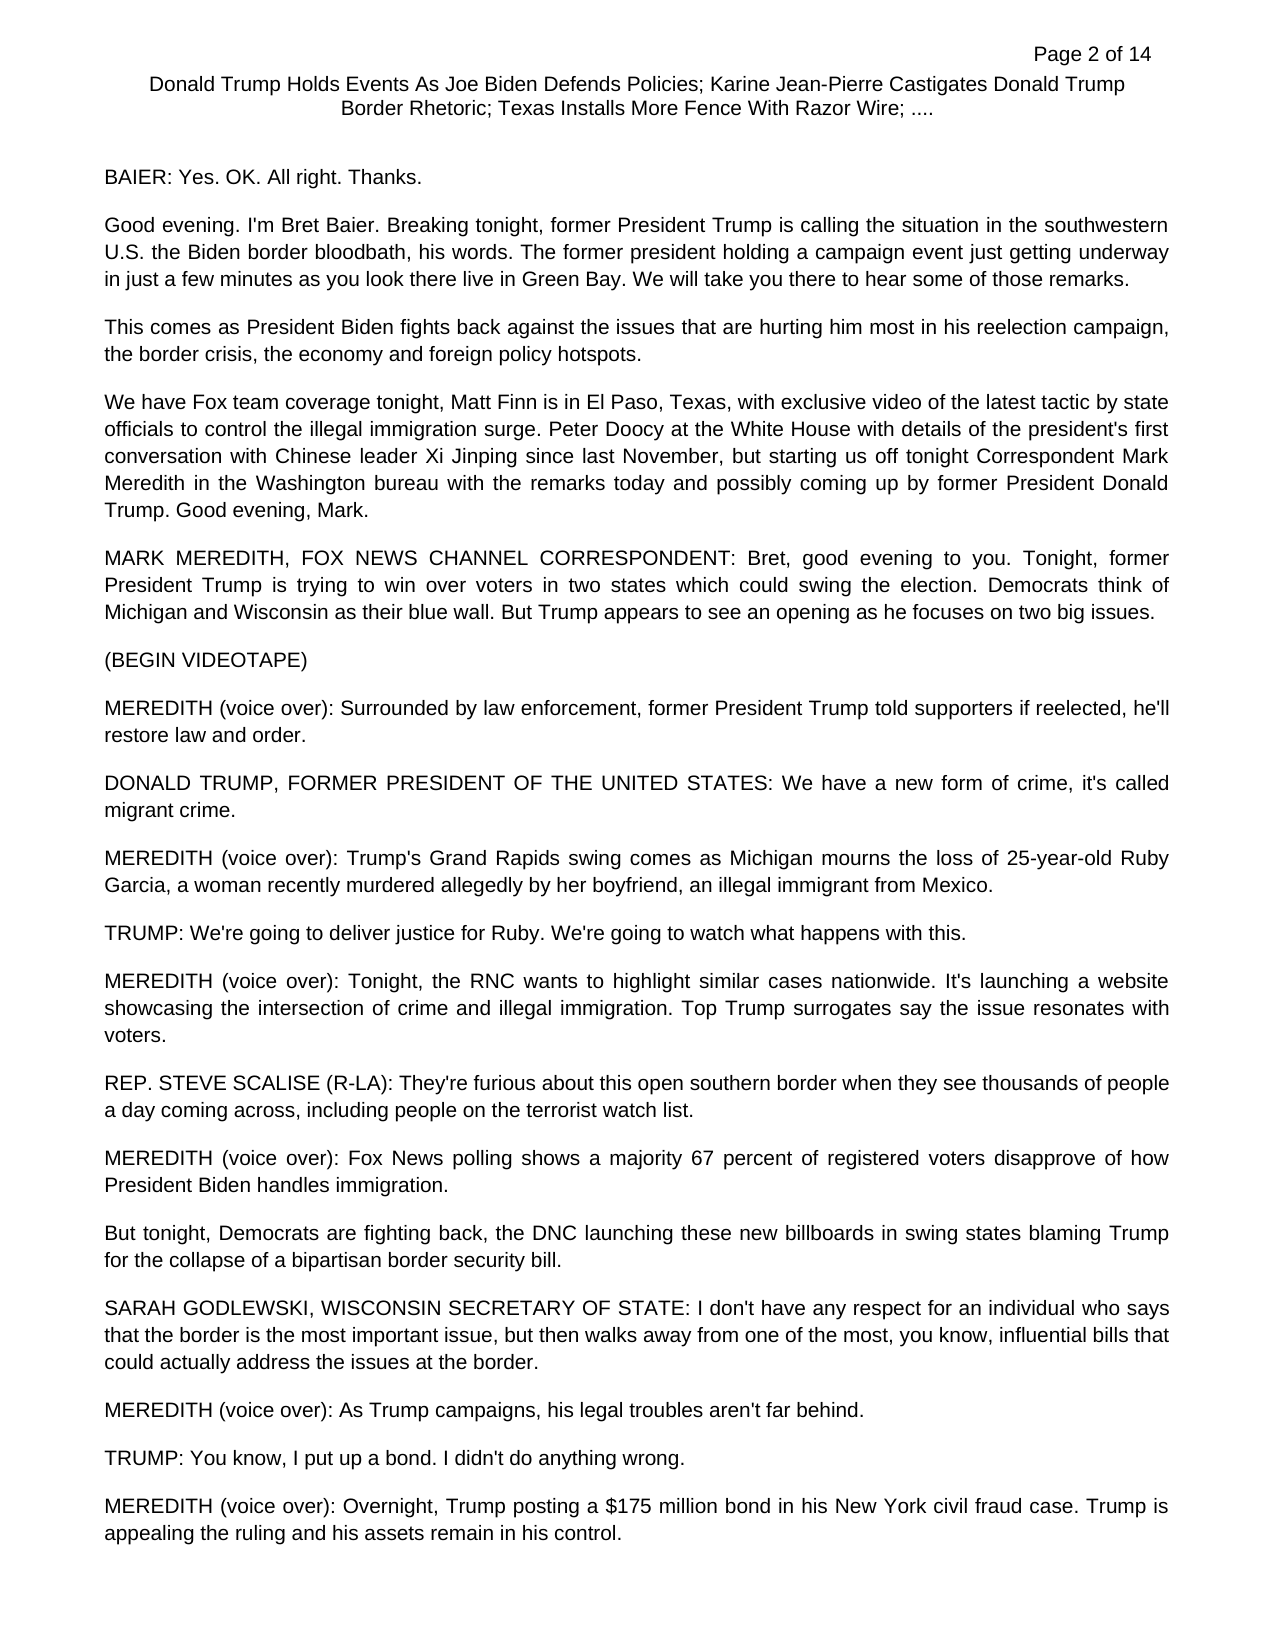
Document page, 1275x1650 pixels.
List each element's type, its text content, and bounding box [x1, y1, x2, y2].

text But tonight, Democrats are fighting back, the DNC launching these new billboards in swing states blaming Trump for the collapse of a bipartisan border security bill. [104, 1218, 1171, 1272]
text MARK MEREDITH, FOX NEWS CHANNEL CORRESPONDENT: Bret, good evening to you. Tonight, former President Trump is trying to win over voters in two states which could swing the election. Democrats think of Michigan and Wisconsin as their blue wall. But Trump appears to see an opening as he focuses on two big issues. [104, 543, 1171, 624]
text REP. STEVE SCALISE (R-LA): They're furious about this open southern border when they see thousands of people a day coming across, including people on the terrorist watch list. [104, 1068, 1171, 1122]
text MEREDITH (voice over): Overnight, Trump posting a $175 million bond in his New York civil fraud case. Trump is appealing the ruling and his assets remain in his control. [104, 1491, 1171, 1545]
text MEREDITH (voice over): Tonight, the RNC wants to highlight similar cases nationwide. It's launching a website showcasing the intersection of crime and illegal immigration. Top Trump surrogates say the issue resonates with voters. [104, 966, 1171, 1047]
text MEREDITH (voice over): Trump's Grand Rapids swing comes as Michigan mourns the loss of 25-year-old Ruby Garcia, a woman recently murdered allegedly by her boyfriend, an illegal immigrant from Mexico. [104, 843, 1171, 897]
text MEREDITH (voice over): As Trump campaigns, his legal troubles aren't far behind. [104, 1395, 1171, 1422]
text SARAH GODLEWSKI, WISCONSIN SECRETARY OF STATE: I don't have any respect for an individual who says that the border is the most important issue, but then walks away from one of the most, you know, influential bills that could actually address the issues at the border. [104, 1293, 1171, 1374]
text This comes as President Biden fights back against the issues that are hurting him most in his reelection campaign, the border crisis, the economy and foreign policy hotspots. [104, 311, 1171, 366]
text Good evening. I'm Bret Baier. Breaking tonight, former President Trump is calling the situation in the southwestern U.S. the Biden border bloodbath, his words. The former president holding a campaign event just getting underway in just a few minutes as you look there live in Green Bay. We will take you there to hear some of those remarks. [104, 209, 1171, 291]
text DONALD TRUMP, FORMER PRESIDENT OF THE UNITED STATES: We have a new form of crime, it's called migrant crime. [104, 768, 1171, 822]
text TRUMP: We're going to deliver justice for Ruby. We're going to watch what happens with this. [104, 918, 1171, 945]
text BAIER: Yes. OK. All right. Thanks. [104, 161, 1171, 188]
text We have Fox team coverage tonight, Matt Finn is in El Paso, Texas, with exclusive video of the latest tactic by state officials to control the illegal immigration surge. Peter Doocy at the White House with details of the president's first conversation with Chinese leader Xi Jinping since last November, but starting us off tonight Correspondent Mark Meredith in the Washington bureau with the remarks today and possibly coming up by former President Donald Trump. Good evening, Mark. [104, 386, 1171, 522]
text TRUMP: You know, I put up a bond. I didn't do anything wrong. [104, 1443, 1171, 1470]
text (BEGIN VIDEOTAPE) [104, 645, 1171, 672]
text MEREDITH (voice over): Surrounded by law enforcement, former President Trump told supporters if reelected, he'll restore law and order. [104, 693, 1171, 747]
text MEREDITH (voice over): Fox News polling shows a majority 67 percent of registered voters disapprove of how President Biden handles immigration. [104, 1143, 1171, 1197]
